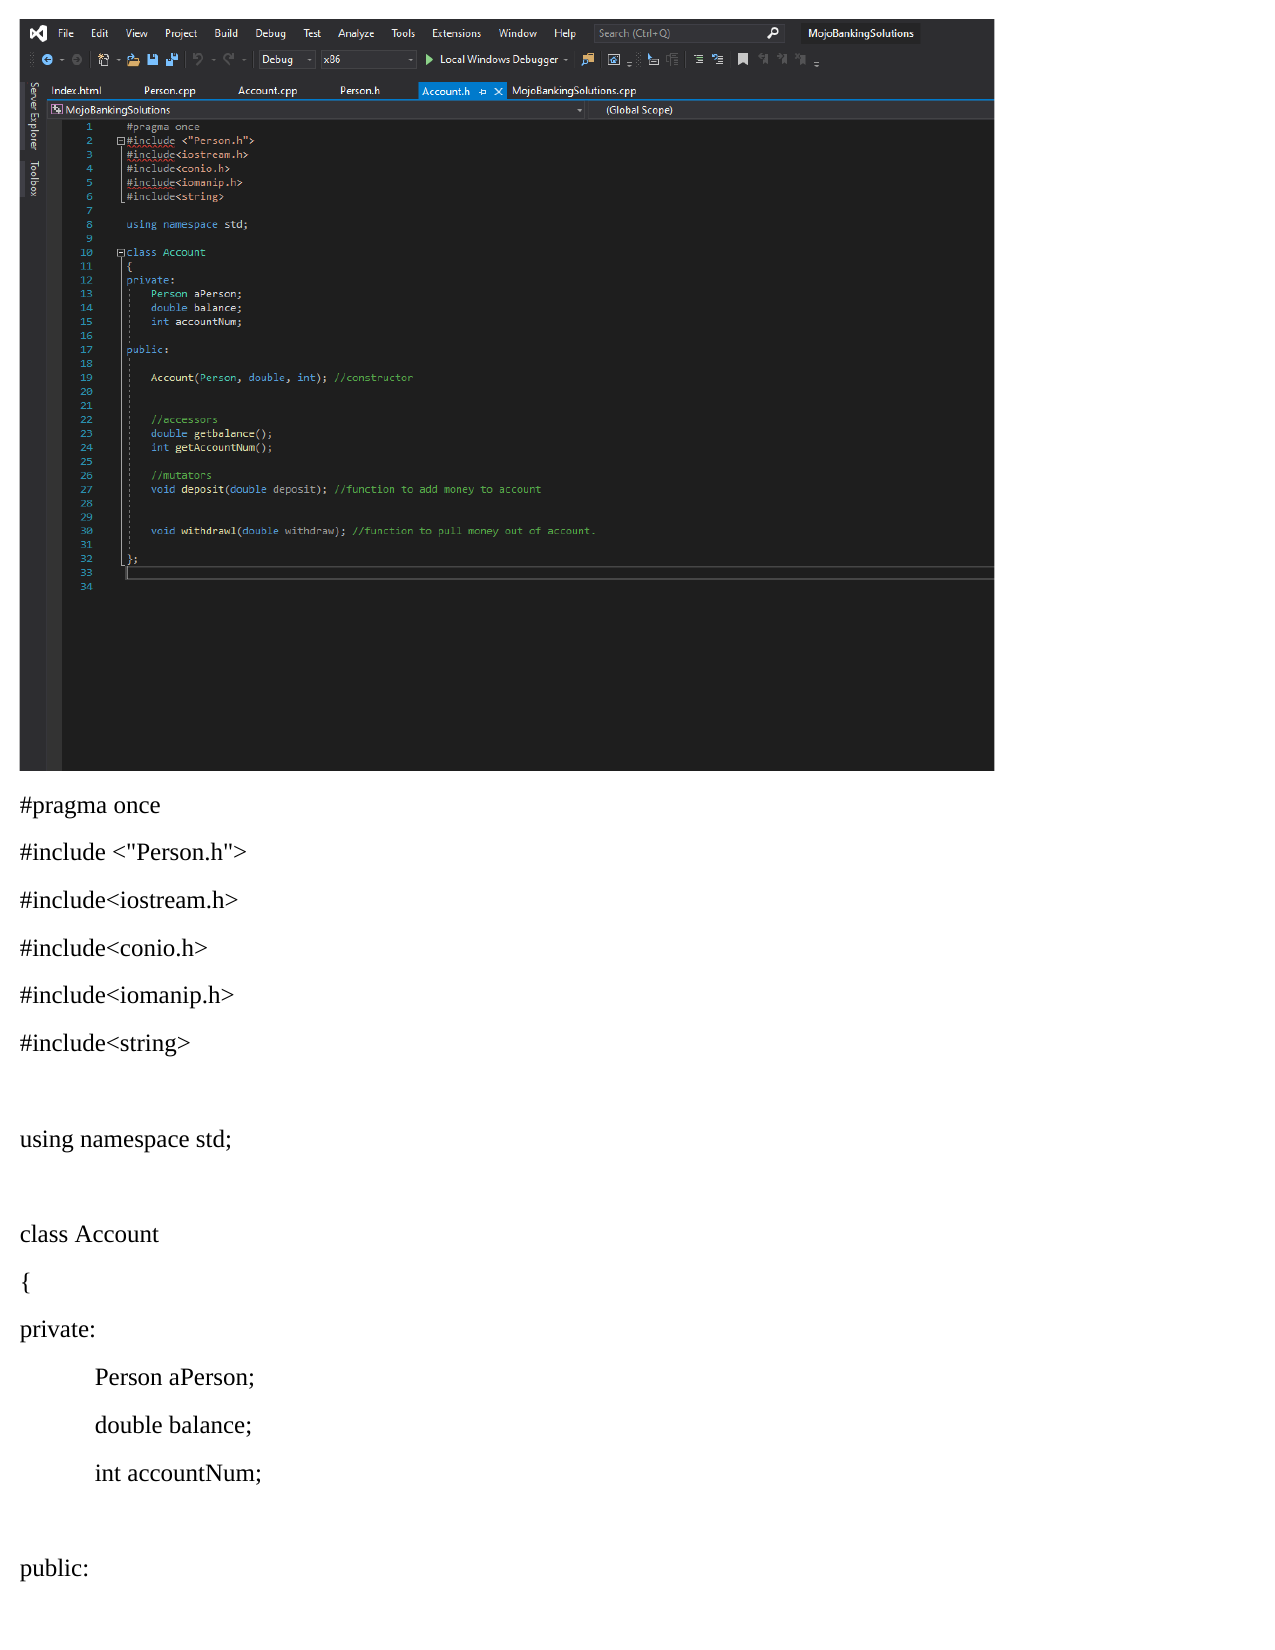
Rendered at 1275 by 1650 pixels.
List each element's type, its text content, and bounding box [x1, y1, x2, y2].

text Person aPerson; [19, 1362, 1256, 1391]
text #include<string> [19, 1028, 1256, 1057]
text public: [19, 1553, 1256, 1582]
text #include<iomanip.h> [19, 981, 1256, 1009]
text int accountNum; [19, 1458, 1256, 1486]
text #include<iostream.h> [19, 885, 1256, 914]
text { [19, 1267, 1256, 1296]
text using namespace std; [19, 1124, 1256, 1152]
text private: [19, 1314, 1256, 1343]
text class Account [19, 1219, 1256, 1248]
picture [19, 19, 995, 771]
text double balance; [19, 1410, 1256, 1439]
text #include <"Person.h"> [19, 837, 1256, 866]
text #include<conio.h> [19, 933, 1256, 962]
text #pragma once [19, 790, 1256, 818]
